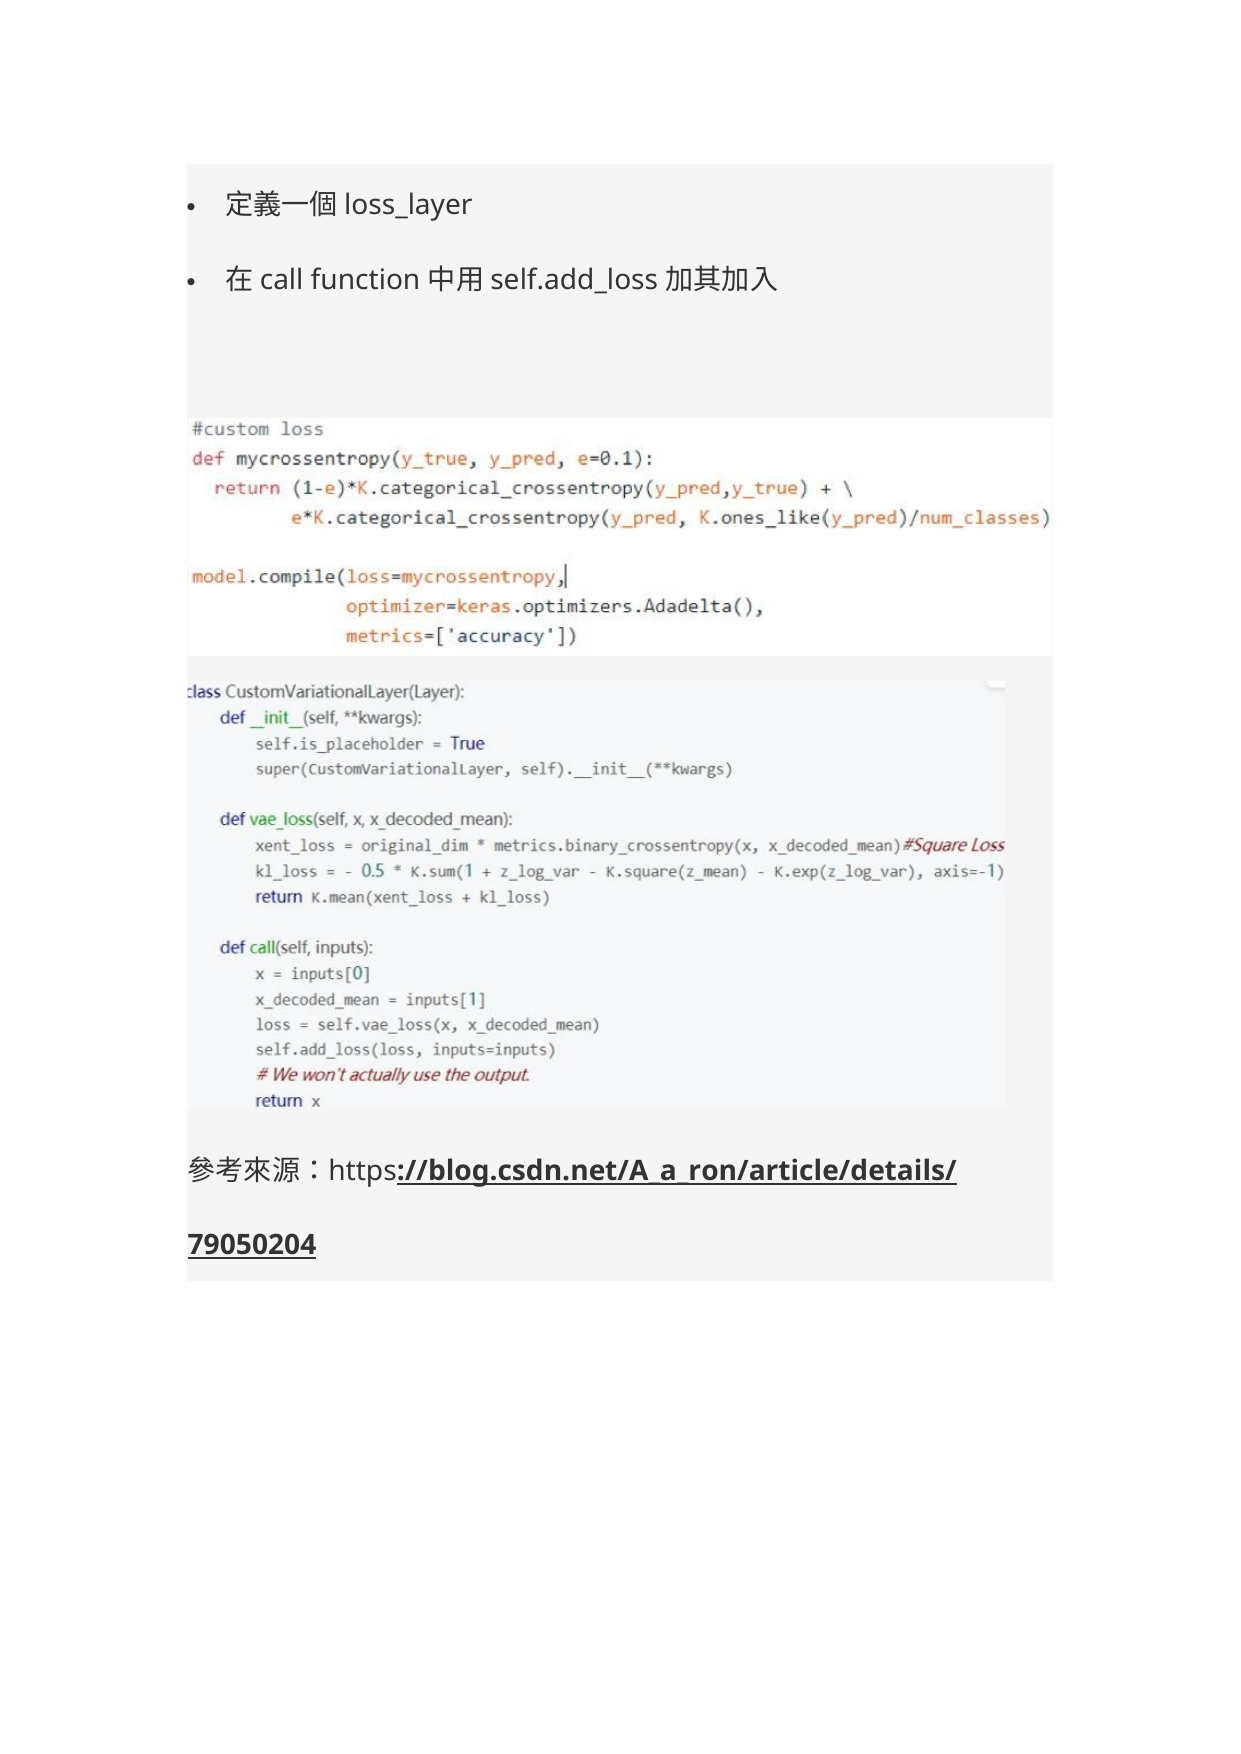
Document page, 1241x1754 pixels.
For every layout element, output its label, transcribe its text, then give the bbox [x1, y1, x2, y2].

text 參考來源：https://blog.csdn.net/A_a_ron/article/details/79050204 [187, 1131, 1053, 1281]
list 在 call function 中用 self.add_loss 加其加入 [187, 239, 1053, 314]
list 定義一個 loss_layer [187, 164, 1053, 239]
picture [187, 681, 1006, 1108]
picture [187, 418, 1053, 656]
